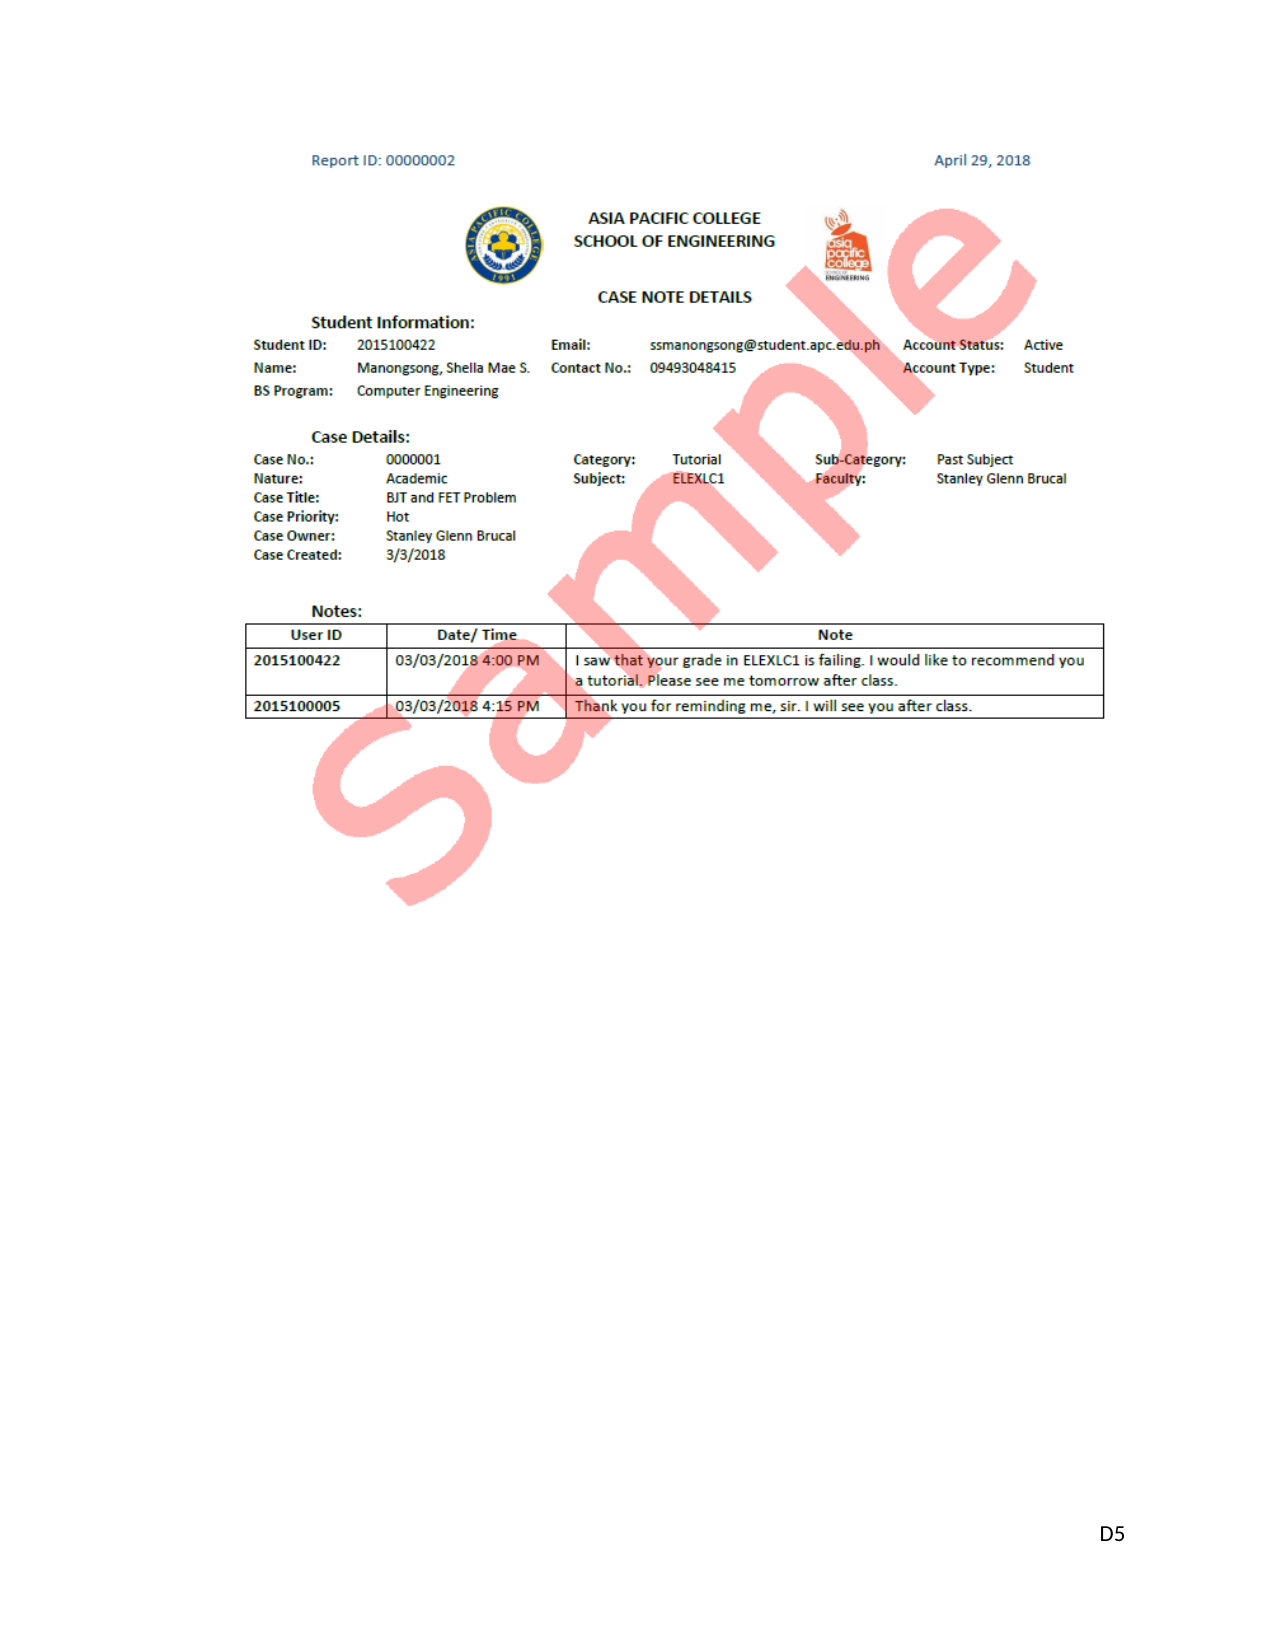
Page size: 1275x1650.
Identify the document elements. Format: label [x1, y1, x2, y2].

picture [225, 150, 1125, 911]
